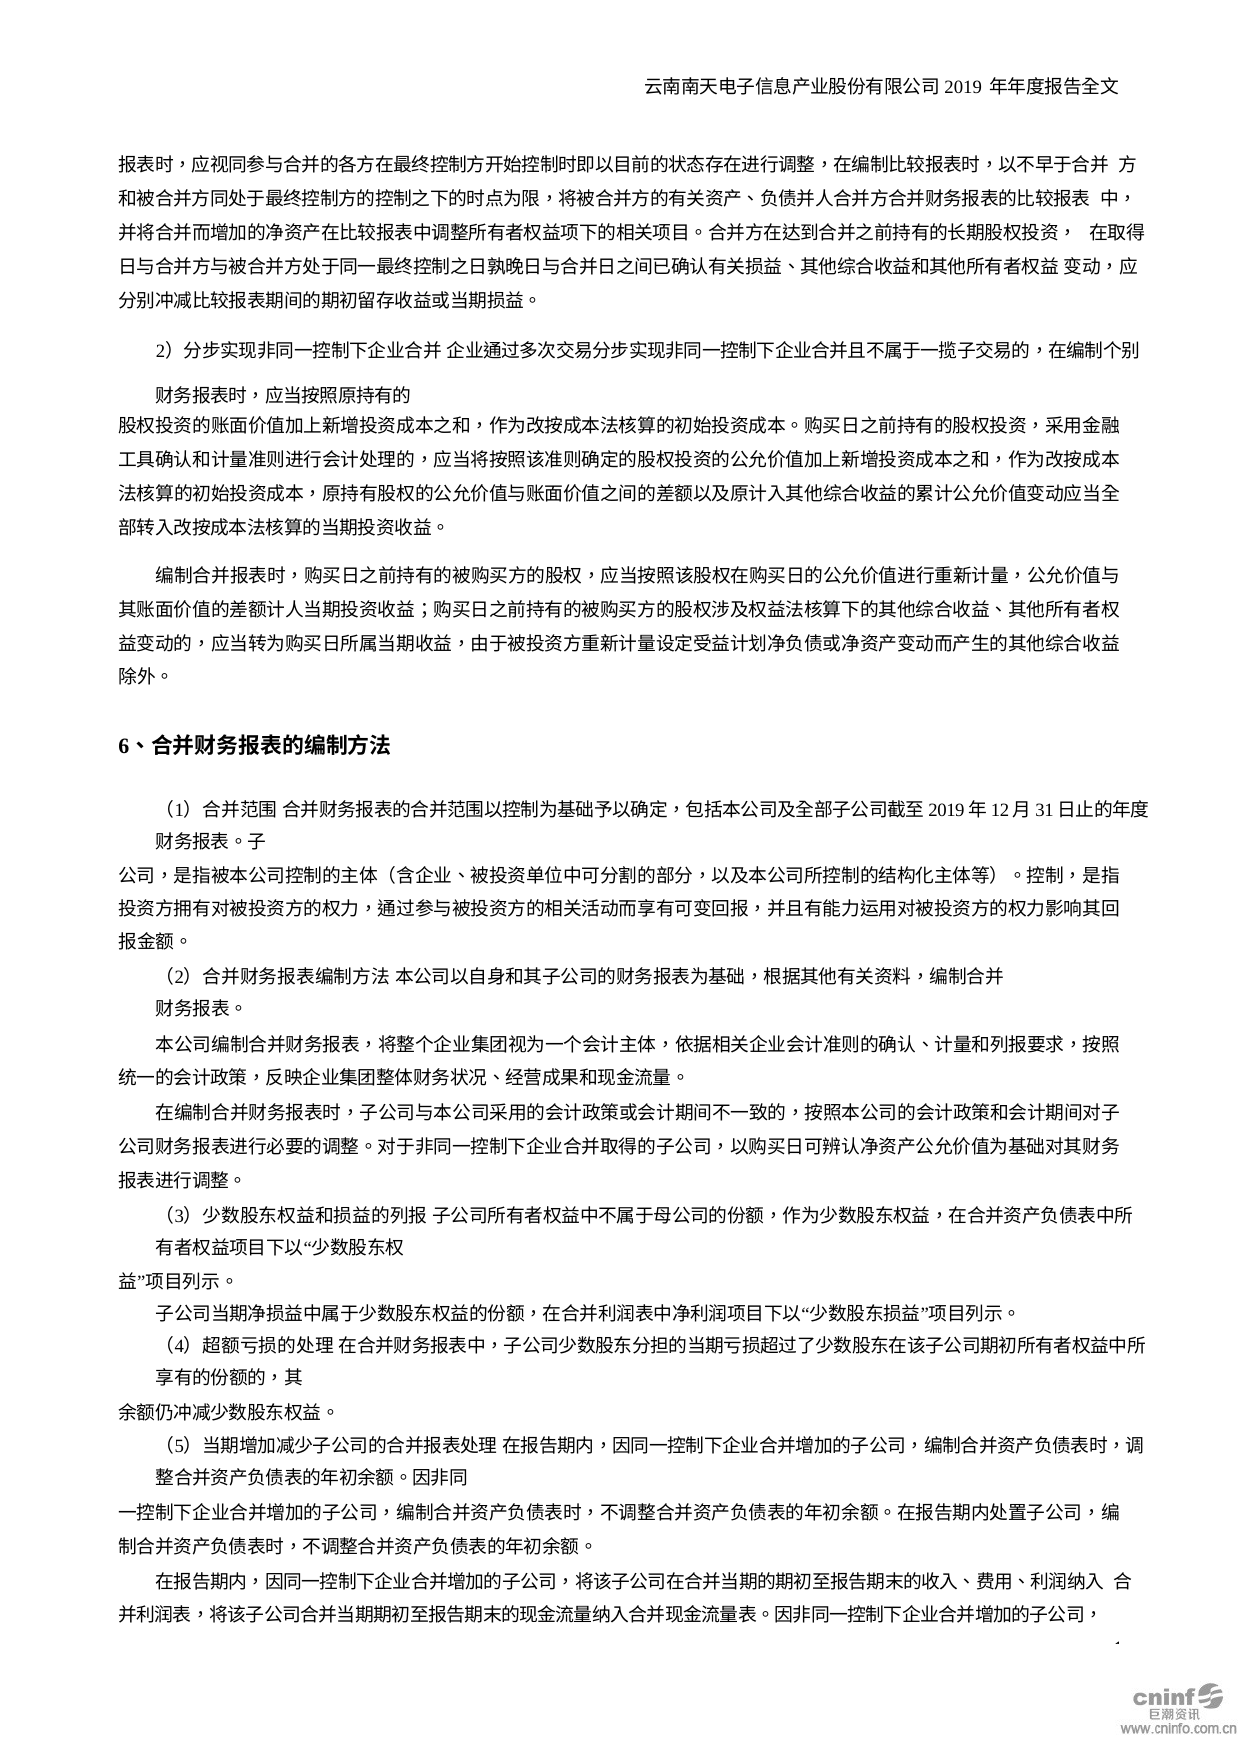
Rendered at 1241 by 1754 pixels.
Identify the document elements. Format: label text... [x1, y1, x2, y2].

text 公司，是指被本公司控制的主体（含企业、被投资单位中可分割的部分，以及本公司所控制的结构化主体等）。控制，是指 投资方拥有对被投资方的权力，通过参与被投资方的相关活动而享有可变回报，并且有能力运用对被投资方的权力影响其回 报金额。 [118, 862, 1123, 954]
text 在报告期内，因同一控制下企业合并增加的子公司，将该子公司在合并当期的期初至报告期末的收入、费用、利润纳入 合并利润表，将该子公司合并当期期初至报告期末的现金流量纳入合并现金流量表。因非同一控制下企业合并增加的子公司， [118, 1568, 1132, 1627]
text 本公司编制合并财务报表，将整个企业集团视为一个会计主体，依据相关企业会计准则的确认、计量和列报要求，按照 统一的会计政策，反映企业集团整体财务状况、经营成果和现金流量。 [118, 1031, 1123, 1090]
text 报表时，应视同参与合并的各方在最终控制方开始控制时即以目前的状态存在进行调整，在编制比较报表时，以不早于合并 方和被合并方同处于最终控制方的控制之下的时点为限，将被合并方的有关资产、负债并人合并方合并财务报表的比较报表 中，并将合并而增加的净资产在比较报表中调整所有者权益项下的相关项目。合并方在达到合并之前持有的长期股权投资， 在取得日与合并方与被合并方处于同一最终控制之日孰晚日与合并日之间已确认有关损益、其他综合收益和其他所有者权益 变动，应分别冲减比较报表期间的期初留存收益或当期损益。 [118, 152, 1151, 313]
text 子公司当期净损益中属于少数股东权益的份额，在合并利润表中净利润项目下以“少数股东损益”项目列示。 [156, 1300, 1151, 1326]
text 益”项目列示。 [118, 1268, 1240, 1293]
text 编制合并报表时，购买日之前持有的被购买方的股权，应当按照该股权在购买日的公允价值进行重新计量，公允价值与 其账面价值的差额计人当期投资收益；购买日之前持有的被购买方的股权涉及权益法核算下的其他综合收益、其他所有者权 益变动的，应当转为购买日所属当期收益，由于被投资方重新计量设定受益计划净负债或净资产变动而产生的其他综合收益 除外。 [118, 562, 1123, 689]
text 一控制下企业合并增加的子公司，编制合并资产负债表时，不调整合并资产负债表的年初余额。在报告期内处置子公司，编 制合并资产负债表时，不调整合并资产负债表的年初余额。 [118, 1499, 1123, 1558]
text 2）分步实现非同一控制下企业合并 企业通过多次交易分步实现非同一控制下企业合并且不属于一揽子交易的，在编制个别财务报表时，应当按照原持有的 [156, 321, 1151, 411]
picture [1115, 1680, 1240, 1737]
text （2）合并财务报表编制方法 本公司以自身和其子公司的财务报表为基础，根据其他有关资料，编制合并财务报表。 [156, 964, 1020, 1021]
text （3）少数股东权益和损益的列报 子公司所有者权益中不属于母公司的份额，作为少数股东权益，在合并资产负债表中所有者权益项目下以“少数股东权 [156, 1203, 1151, 1260]
text 股权投资的账面价值加上新增投资成本之和，作为改按成本法核算的初始投资成本。购买日之前持有的股权投资，采用金融 工具确认和计量准则进行会计处理的，应当将按照该准则确定的股权投资的公允价值加上新增投资成本之和，作为改按成本 法核算的初始投资成本，原持有股权的公允价值与账面价值之间的差额以及原计入其他综合收益的累计公允价值变动应当全 部转入改按成本法核算的当期投资收益。 [118, 413, 1123, 540]
text （1）合并范围 合并财务报表的合并范围以控制为基础予以确定，包括本公司及全部子公司截至2019年12月31日止的年度财务报表。子 [156, 797, 1151, 854]
text 在编制合并财务报表时，子公司与本公司采用的会计政策或会计期间不一致的，按照本公司的会计政策和会计期间对子 公司财务报表进行必要的调整。对于非同一控制下企业合并取得的子公司，以购买日可辨认净资产公允价值为基础对其财务 报表进行调整。 [118, 1099, 1123, 1193]
text 余额仍冲减少数股东权益。 [118, 1399, 1240, 1424]
text （5）当期增加减少子公司的合并报表处理 在报告期内，因同一控制下企业合并增加的子公司，编制合并资产负债表时，调整合并资产负债表的年初余额。因非同 [156, 1432, 1151, 1490]
subtitle 6、合并财务报表的编制方法 [118, 729, 1240, 759]
text （4）超额亏损的处理 在合并财务报表中，子公司少数股东分担的当期亏损超过了少数股东在该子公司期初所有者权益中所享有的份额的，其 [156, 1332, 1151, 1389]
